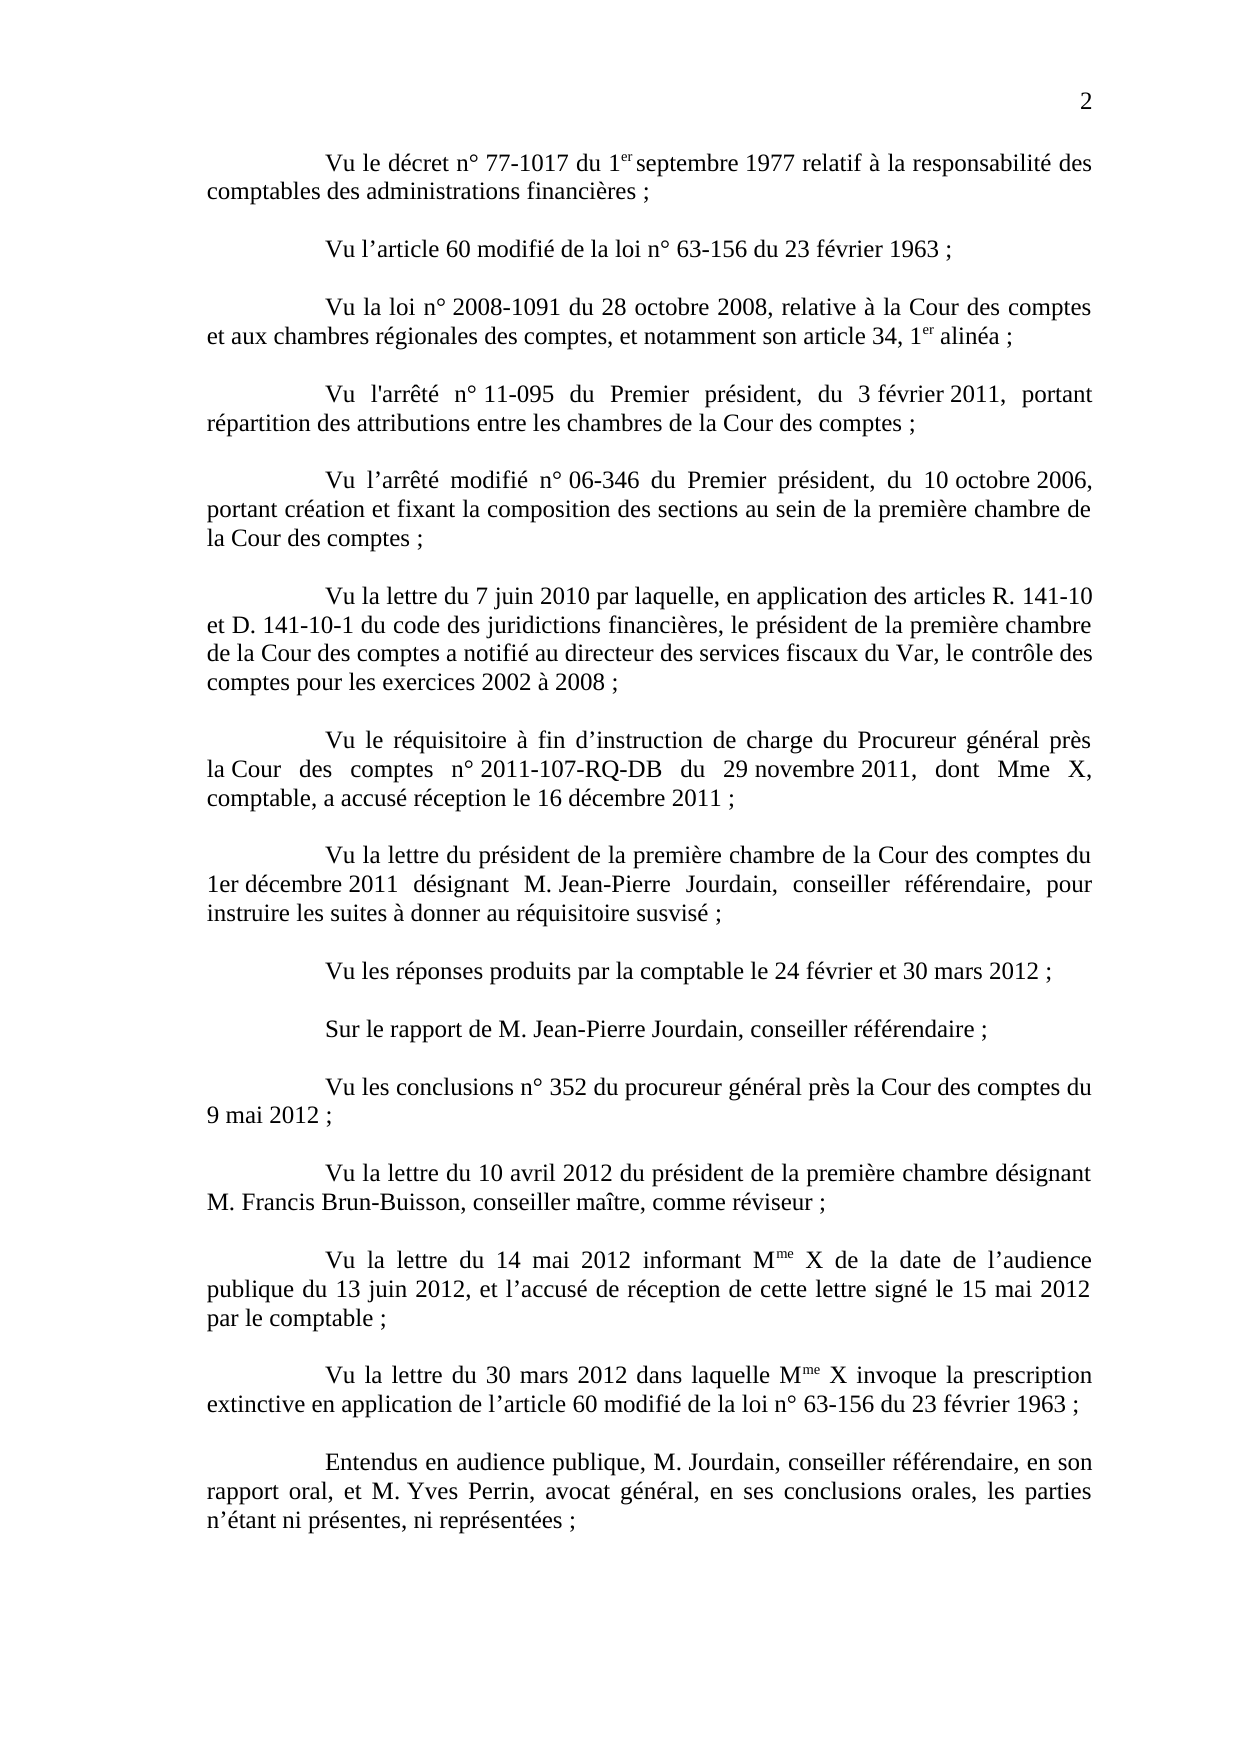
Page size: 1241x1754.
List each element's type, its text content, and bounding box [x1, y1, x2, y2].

text Vu la lettre du président de la première chambre de la Cour des comptes du 1er décembre 2011 désignant M. Jean-Pierre Jourdain, conseiller référendaire, pour instruire les suites à donner au réquisitoire susvisé ; [207, 841, 1093, 927]
text Vu les conclusions n° 352 du procureur général près la Cour des comptes du 9 mai 2012 ; [207, 1072, 1093, 1129]
text Vu la loi n° 2008-1091 du 28 octobre 2008, relative à la Cour des comptes et aux chambres régionales des comptes, et notamment son article 34, 1er alinéa ; [207, 292, 1093, 350]
text Vu l’article 60 modifié de la loi n° 63-156 du 23 février 1963 ; [207, 234, 1093, 263]
text Vu l'arrêté n° 11-095 du Premier président, du 3 février 2011, portant répartition des attributions entre les chambres de la Cour des comptes ; [207, 379, 1093, 436]
text Entendus en audience publique, M. Jourdain, conseiller référendaire, en son rapport oral, et M. Yves Perrin, avocat général, en ses conclusions orales, les parties n’étant ni présentes, ni représentées ; [207, 1447, 1093, 1533]
text Sur le rapport de M. Jean-Pierre Jourdain, conseiller référendaire ; [207, 1014, 1093, 1043]
text Vu les réponses produits par la comptable le 24 février et 30 mars 2012 ; [207, 956, 1093, 985]
text Vu la lettre du 30 mars 2012 dans laquelle Mme X invoque la prescription extinctive en application de l’article 60 modifié de la loi n° 63-156 du 23 février 1963 ; [207, 1361, 1093, 1418]
text Vu la lettre du 14 mai 2012 informant Mme X de la date de l’audience publique du 13 juin 2012, et l’accusé de réception de cette lettre signé le 15 mai 2012 par le comptable ; [207, 1245, 1093, 1331]
text Vu l’arrêté modifié n° 06-346 du Premier président, du 10 octobre 2006, portant création et fixant la composition des sections au sein de la première chambre de la Cour des comptes ; [207, 466, 1093, 552]
text Vu la lettre du 10 avril 2012 du président de la première chambre désignant M. Francis Brun-Buisson, conseiller maître, comme réviseur ; [207, 1158, 1093, 1216]
text Vu le décret n° 77-1017 du 1er septembre 1977 relatif à la responsabilité des comptables des administrations financières ; [207, 148, 1093, 205]
text Vu la lettre du 7 juin 2010 par laquelle, en application des articles R. 141-10 et D. 141-10-1 du code des juridictions financières, le président de la première chambre de la Cour des comptes a notifié au directeur des services fiscaux du Var, le contrôle des comptes pour les exercices 2002 à 2008 ; [207, 581, 1093, 696]
text Vu le réquisitoire à fin d’instruction de charge du Procureur général près la Cour des comptes n° 2011-107-RQ-DB du 29 novembre 2011, dont Mme X, comptable, a accusé réception le 16 décembre 2011 ; [207, 725, 1093, 811]
